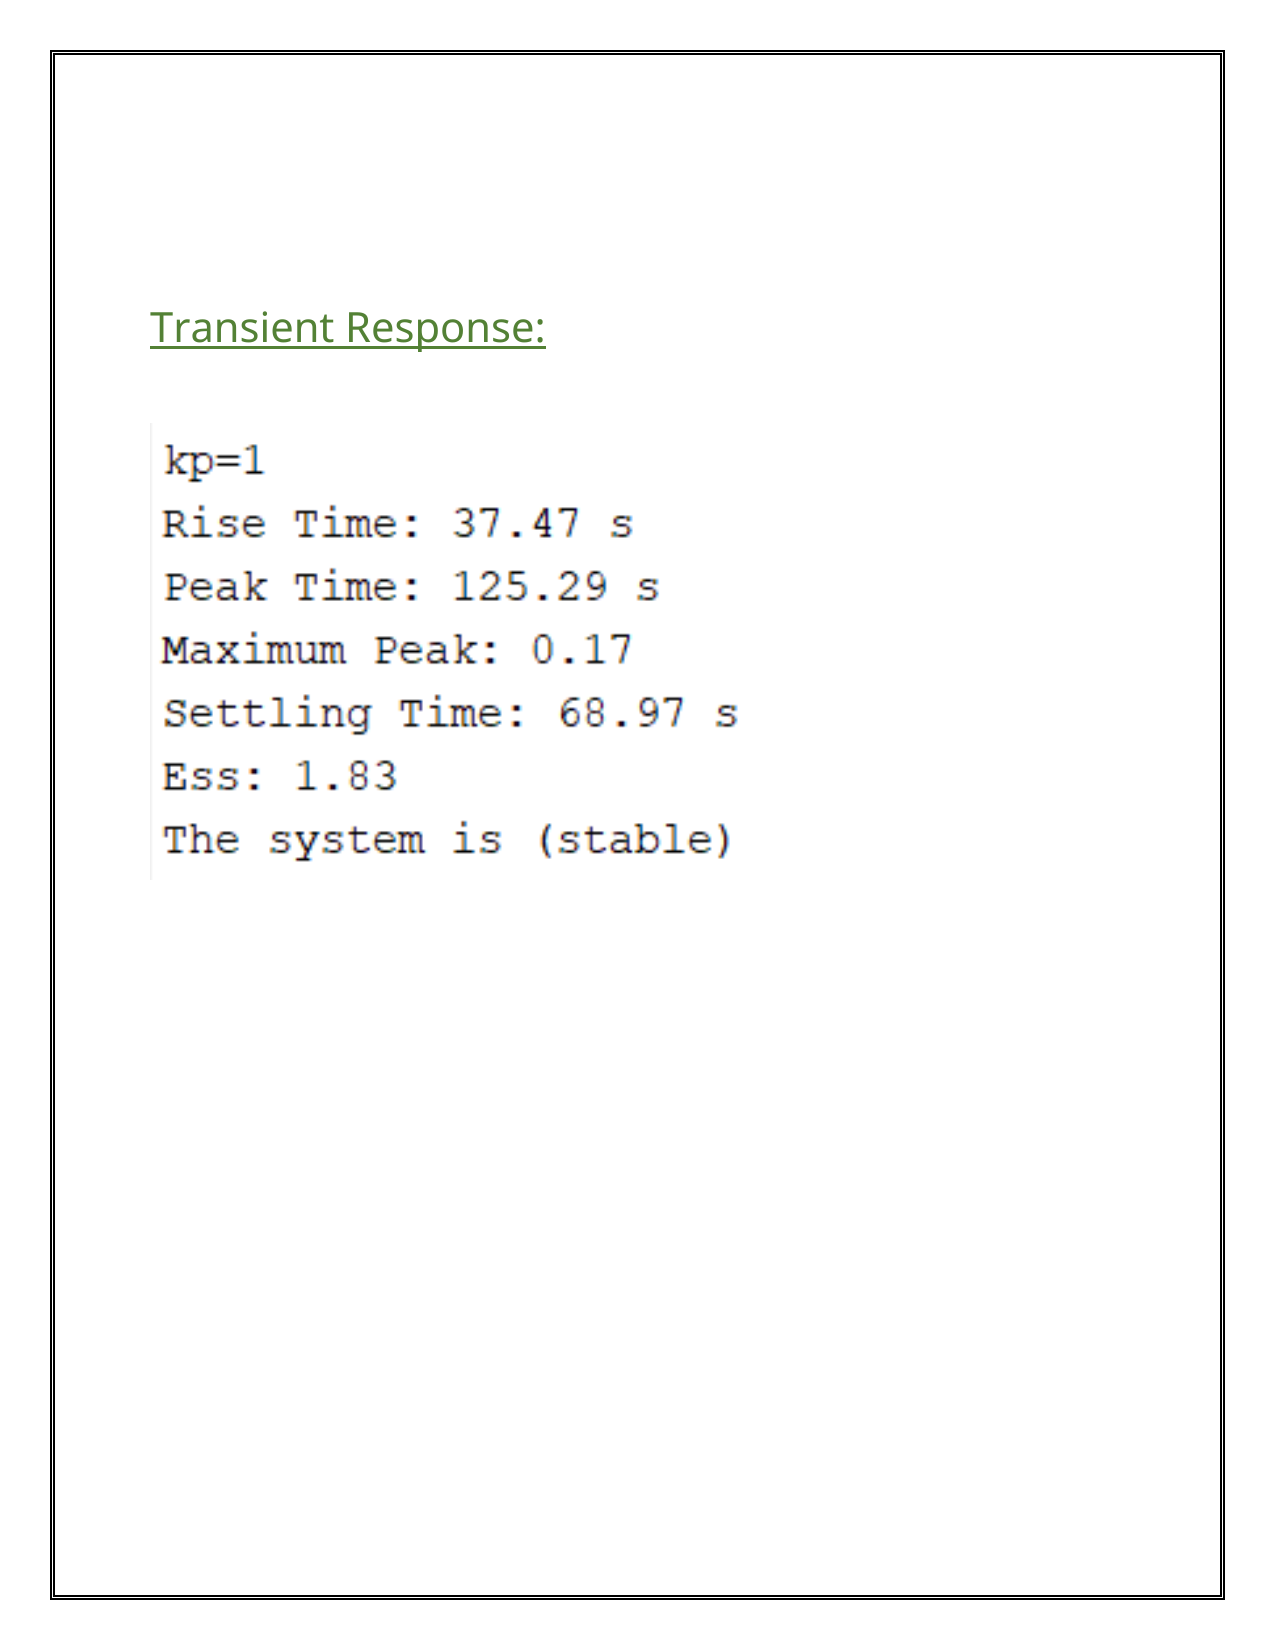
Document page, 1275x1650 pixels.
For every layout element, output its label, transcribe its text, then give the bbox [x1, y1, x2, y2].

text Transient Response: [150, 298, 1200, 355]
picture [150, 423, 1121, 880]
